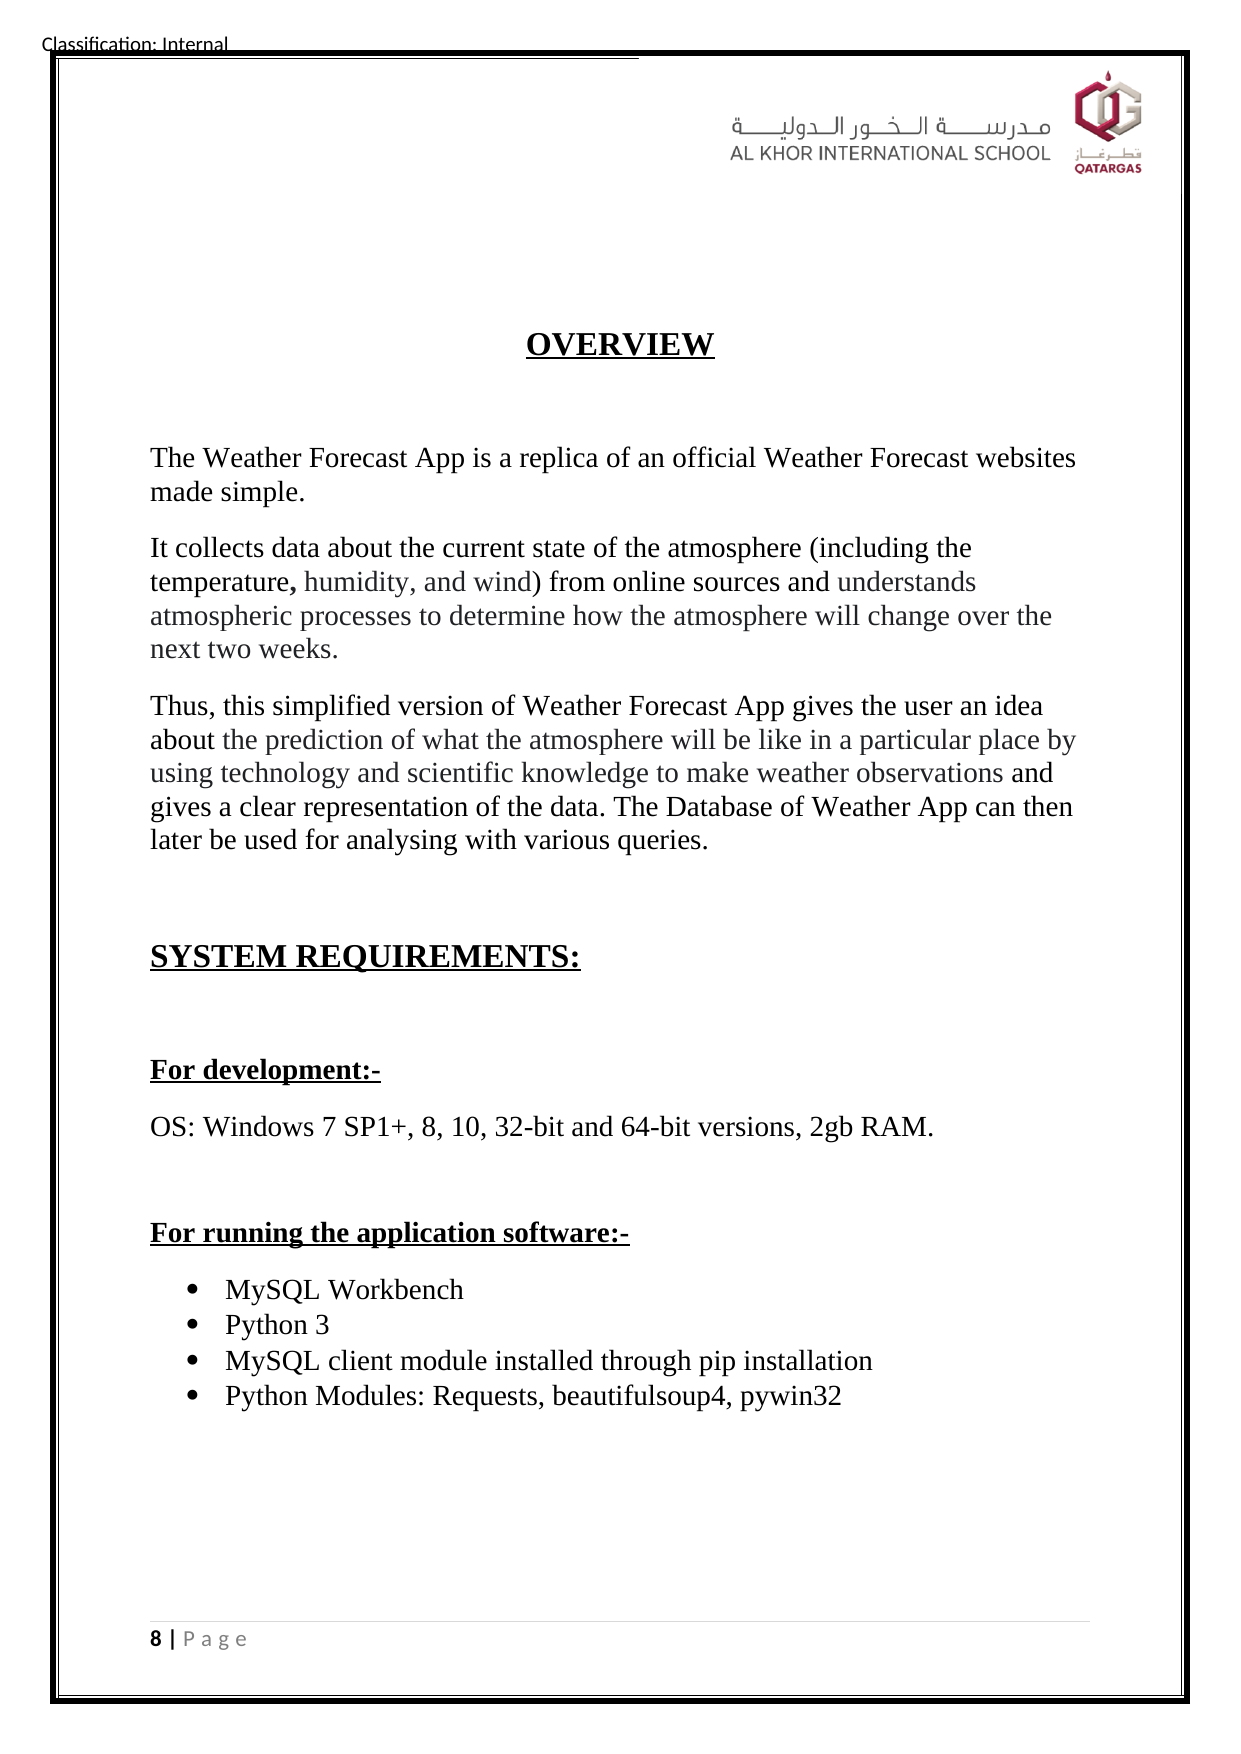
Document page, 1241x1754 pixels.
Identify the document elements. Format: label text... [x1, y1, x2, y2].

list MySQL Workbench [187, 1272, 1090, 1306]
picture [638, 56, 1182, 194]
text For running the application software:- [150, 1215, 1090, 1248]
subtitle It collects data about the current state of the atmosphere (including the temperature, humidity, and wind) from online sources and understands atmospheric processes to determine how the atmosphere will change over the next two weeks. [150, 531, 1090, 665]
text SYSTEM REQUIREMENTS: [150, 936, 1090, 975]
subtitle The Weather Forecast App is a replica of an official Weather Forecast websites made simple. [150, 440, 1090, 507]
list MySQL client module installed through pip installation [187, 1343, 1090, 1376]
text OS: Windows 7 SP1+, 8, 10, 32-bit and 64-bit versions, 2gb RAM. [150, 1109, 1090, 1143]
text OVERVIEW [150, 324, 1090, 362]
text For development:- [150, 1052, 1090, 1086]
list Python 3 [187, 1307, 1090, 1341]
list Python Modules: Requests, beautifulsoup4, pywin32 [187, 1378, 1090, 1412]
subtitle Thus, this simplified version of Weather Forecast App gives the user an idea about the prediction of what the atmosphere will be like in a particular place by using technology and scientific knowledge to make weather observations and gives a clear representation of the data. The Database of Weather App can then later be used for analysing with various queries. [150, 688, 1090, 856]
